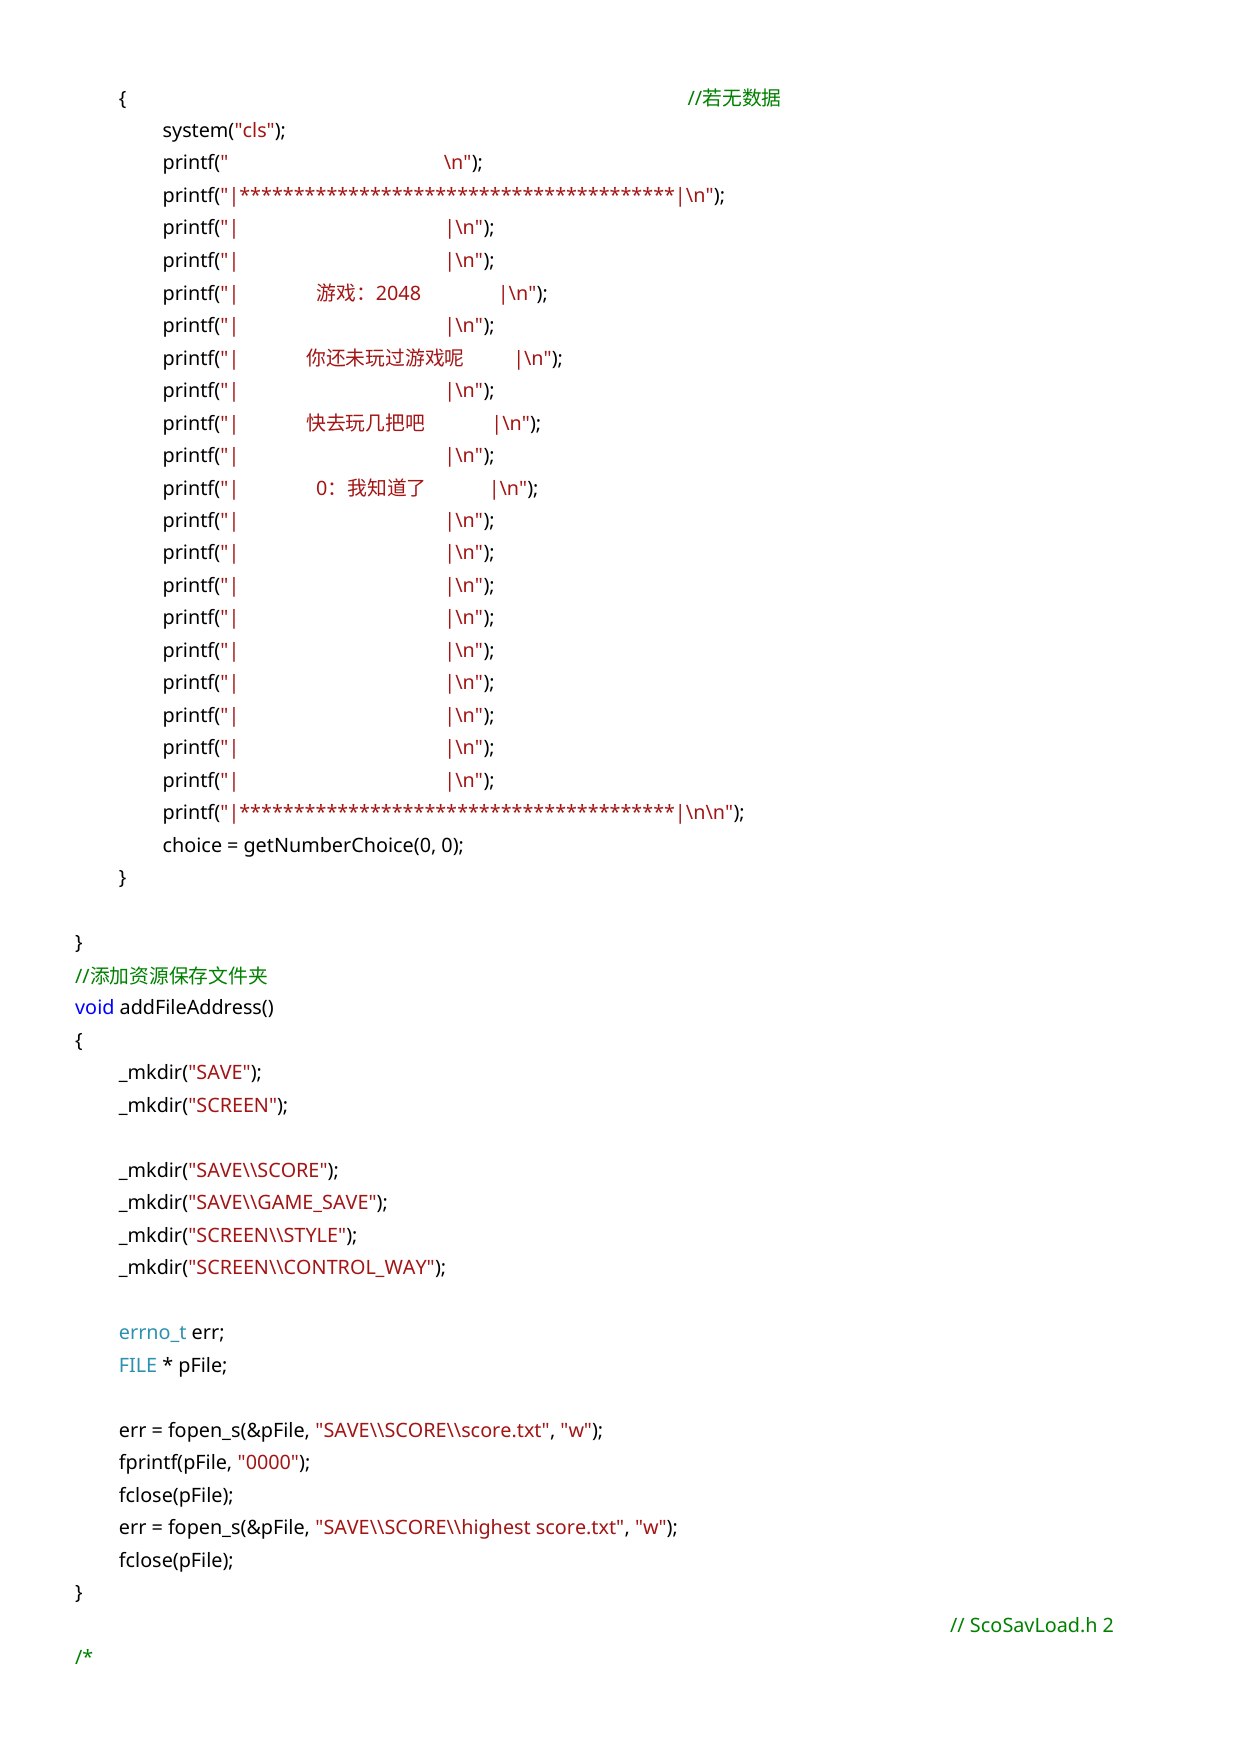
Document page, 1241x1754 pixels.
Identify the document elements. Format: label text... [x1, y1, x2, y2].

text _mkdir("SCREEN\\STYLE"); [75, 1218, 1165, 1251]
text printf("| |\n"); [75, 698, 1165, 731]
text printf("| |\n"); [75, 763, 1165, 796]
text printf(" \n"); [75, 146, 1165, 178]
text printf("| |\n"); [75, 308, 1165, 341]
text fclose(pFile); [75, 1478, 1165, 1511]
text printf("| 快去玩几把吧 |\n"); [75, 406, 1165, 438]
text FILE * pFile; [75, 1348, 1165, 1381]
text } [75, 1576, 1165, 1608]
text printf("| |\n"); [75, 666, 1165, 698]
text fclose(pFile); [75, 1543, 1165, 1576]
text errno_t err; [75, 1316, 1165, 1348]
text printf("| |\n"); [75, 731, 1165, 763]
text _mkdir("SCREEN"); [75, 1088, 1165, 1121]
text printf("| 你还未玩过游戏呢 |\n"); [75, 341, 1165, 373]
text printf("| |\n"); [75, 503, 1165, 536]
text system("cls"); [75, 113, 1165, 146]
text printf("| |\n"); [75, 211, 1165, 243]
text { [75, 1023, 1165, 1056]
text printf("| |\n"); [75, 438, 1165, 471]
text printf("| 游戏：2048 |\n"); [75, 276, 1165, 308]
text printf("|****************************************|\n\n"); [75, 796, 1165, 828]
text printf("| |\n"); [75, 568, 1165, 601]
text { //若无数据 [75, 81, 1165, 113]
text printf("| |\n"); [75, 633, 1165, 666]
text printf("| |\n"); [75, 536, 1165, 568]
text err = fopen_s(&pFile, "SAVE\\SCORE\\highest score.txt", "w"); [75, 1511, 1165, 1543]
text printf("|****************************************|\n"); [75, 178, 1165, 211]
text choice = getNumberChoice(0, 0); [75, 828, 1165, 861]
text } [75, 861, 1165, 893]
text void addFileAddress() [75, 991, 1165, 1023]
text //添加资源保存文件夹 [75, 958, 1165, 991]
text printf("| |\n"); [75, 373, 1165, 406]
text err = fopen_s(&pFile, "SAVE\\SCORE\\score.txt", "w"); [75, 1413, 1165, 1446]
text _mkdir("SAVE"); [75, 1056, 1165, 1088]
text printf("| |\n"); [75, 243, 1165, 276]
text _mkdir("SAVE\\SCORE"); [75, 1153, 1165, 1186]
text _mkdir("SAVE\\GAME_SAVE"); [75, 1186, 1165, 1218]
text printf("| |\n"); [75, 601, 1165, 633]
text printf("| 0：我知道了 |\n"); [75, 471, 1165, 503]
text /* [75, 1641, 1165, 1673]
text fprintf(pFile, "0000"); [75, 1446, 1165, 1478]
text // ScoSavLoad.h 2 [75, 1608, 1165, 1641]
text _mkdir("SCREEN\\CONTROL_WAY"); [75, 1251, 1165, 1283]
text } [75, 926, 1165, 958]
